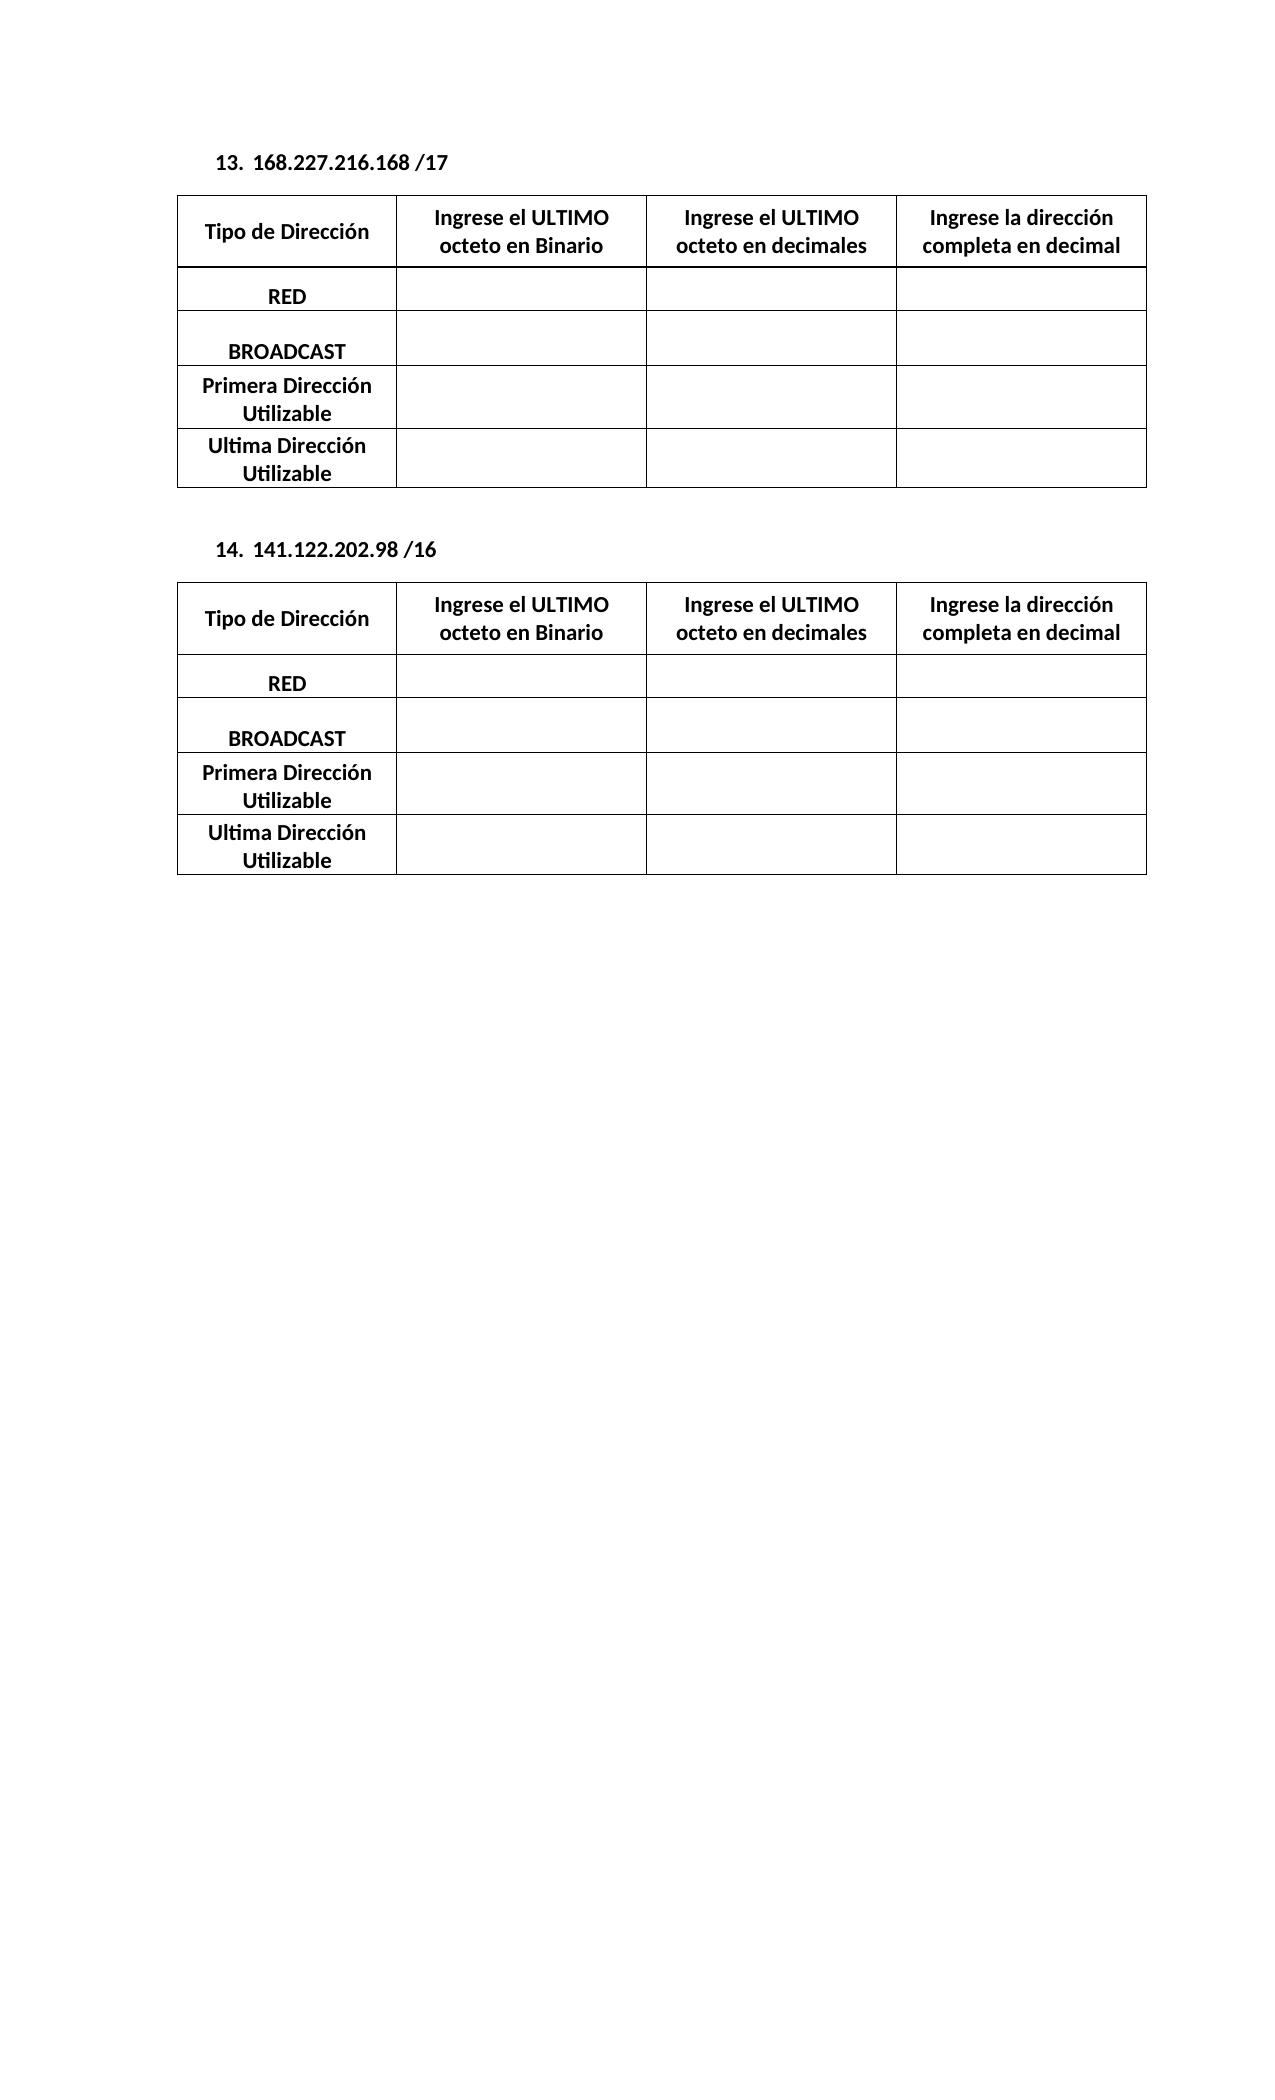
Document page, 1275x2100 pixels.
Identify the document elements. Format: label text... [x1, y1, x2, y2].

table_header Tipo de Dirección [178, 583, 396, 653]
table_cell [647, 815, 896, 874]
table_header Ingrese la dirección completa en decimal [897, 583, 1146, 653]
table_cell Ultima Dirección Utilizable [178, 815, 396, 874]
table_cell [647, 311, 896, 365]
table_cell [397, 268, 646, 310]
table_header Ingrese la dirección completa en decimal [897, 196, 1146, 266]
table_cell Primera Dirección Utilizable [178, 366, 396, 427]
table_cell [897, 753, 1146, 814]
table_header Ingrese el ULTIMO octeto en decimales [647, 196, 896, 266]
table_cell [897, 429, 1146, 487]
table_cell [647, 753, 896, 814]
table_header Ingrese el ULTIMO octeto en Binario [397, 196, 646, 266]
table_cell [897, 366, 1146, 427]
table_cell [647, 429, 896, 487]
table_cell [397, 311, 646, 365]
table_cell [897, 698, 1146, 752]
table_cell [897, 655, 1146, 697]
table_header Ingrese el ULTIMO octeto en Binario [397, 583, 646, 653]
table_cell RED [178, 268, 396, 310]
table_cell [397, 429, 646, 487]
table_cell [647, 698, 896, 752]
table_cell Ultima Dirección Utilizable [178, 429, 396, 487]
table_header Ingrese el ULTIMO octeto en decimales [647, 583, 896, 653]
table_cell [647, 655, 896, 697]
table_cell [647, 366, 896, 427]
table_cell [647, 268, 896, 310]
table_cell [397, 815, 646, 874]
table_cell [897, 311, 1146, 365]
table_cell [397, 366, 646, 427]
table_cell [397, 753, 646, 814]
table_cell BROADCAST [178, 311, 396, 365]
table_cell [897, 268, 1146, 310]
table_cell BROADCAST [178, 698, 396, 752]
table_cell [897, 815, 1146, 874]
list 168.227.216.168 /17 [215, 148, 1098, 176]
table_cell [397, 698, 646, 752]
table_cell RED [178, 655, 396, 697]
list 141.122.202.98 /16 [215, 535, 1098, 563]
table_cell Primera Dirección Utilizable [178, 753, 396, 814]
table_header Tipo de Dirección [178, 196, 396, 266]
table_cell [397, 655, 646, 697]
